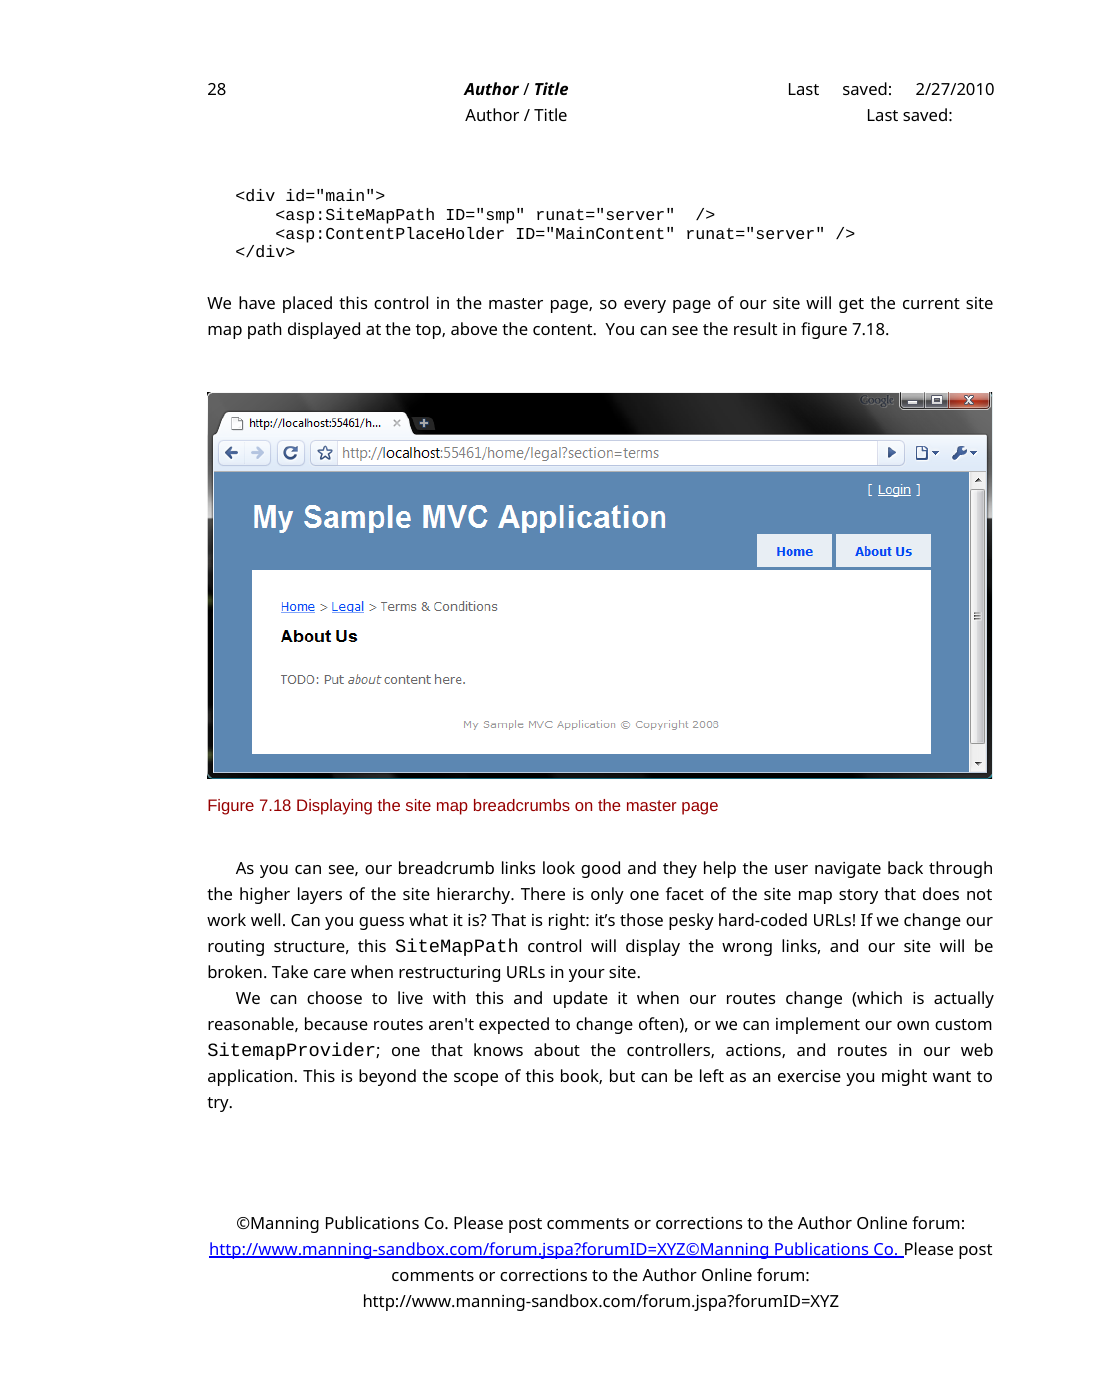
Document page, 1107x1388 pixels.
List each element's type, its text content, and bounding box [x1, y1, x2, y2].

text As you can see, our breadcrumb links look good and they help the user navigate back through the higher layers of the site hierarchy. There is only one facet of the site map story that does not work well. Can you guess what it is? That is right: it’s those pesky hard-coded URLs! If we change our routing structure, this SiteMapPath control will display the wrong links, and our site will be broken. Take care when restructuring URLs in your site. [207, 853, 994, 983]
text <asp:ContentPlaceHolder ID="MainContent" runat="server" /> [235, 225, 994, 244]
text We can choose to live with this and update it when our routes change (which is actually reasonable, because routes aren't expected to change often), or we can implement our own custom SitemapProvider; one that knows about the controllers, actions, and routes in our web application. This is beyond the scope of this book, but can be left as an exercise you might want to try. [207, 983, 994, 1114]
text We have placed this control in the master page, so every page of our site will get the current site map path displayed at the top, above the content. You can see the result in figure 7.18. [207, 289, 994, 341]
picture [207, 392, 993, 779]
text </div> [235, 244, 994, 263]
text <asp:SiteMapPath ID="smp" runat="server" /> [235, 206, 994, 225]
text Figure 7.18 Displaying the site map breadcrumbs on the master page [207, 795, 994, 816]
text <div id="main"> [235, 187, 994, 206]
